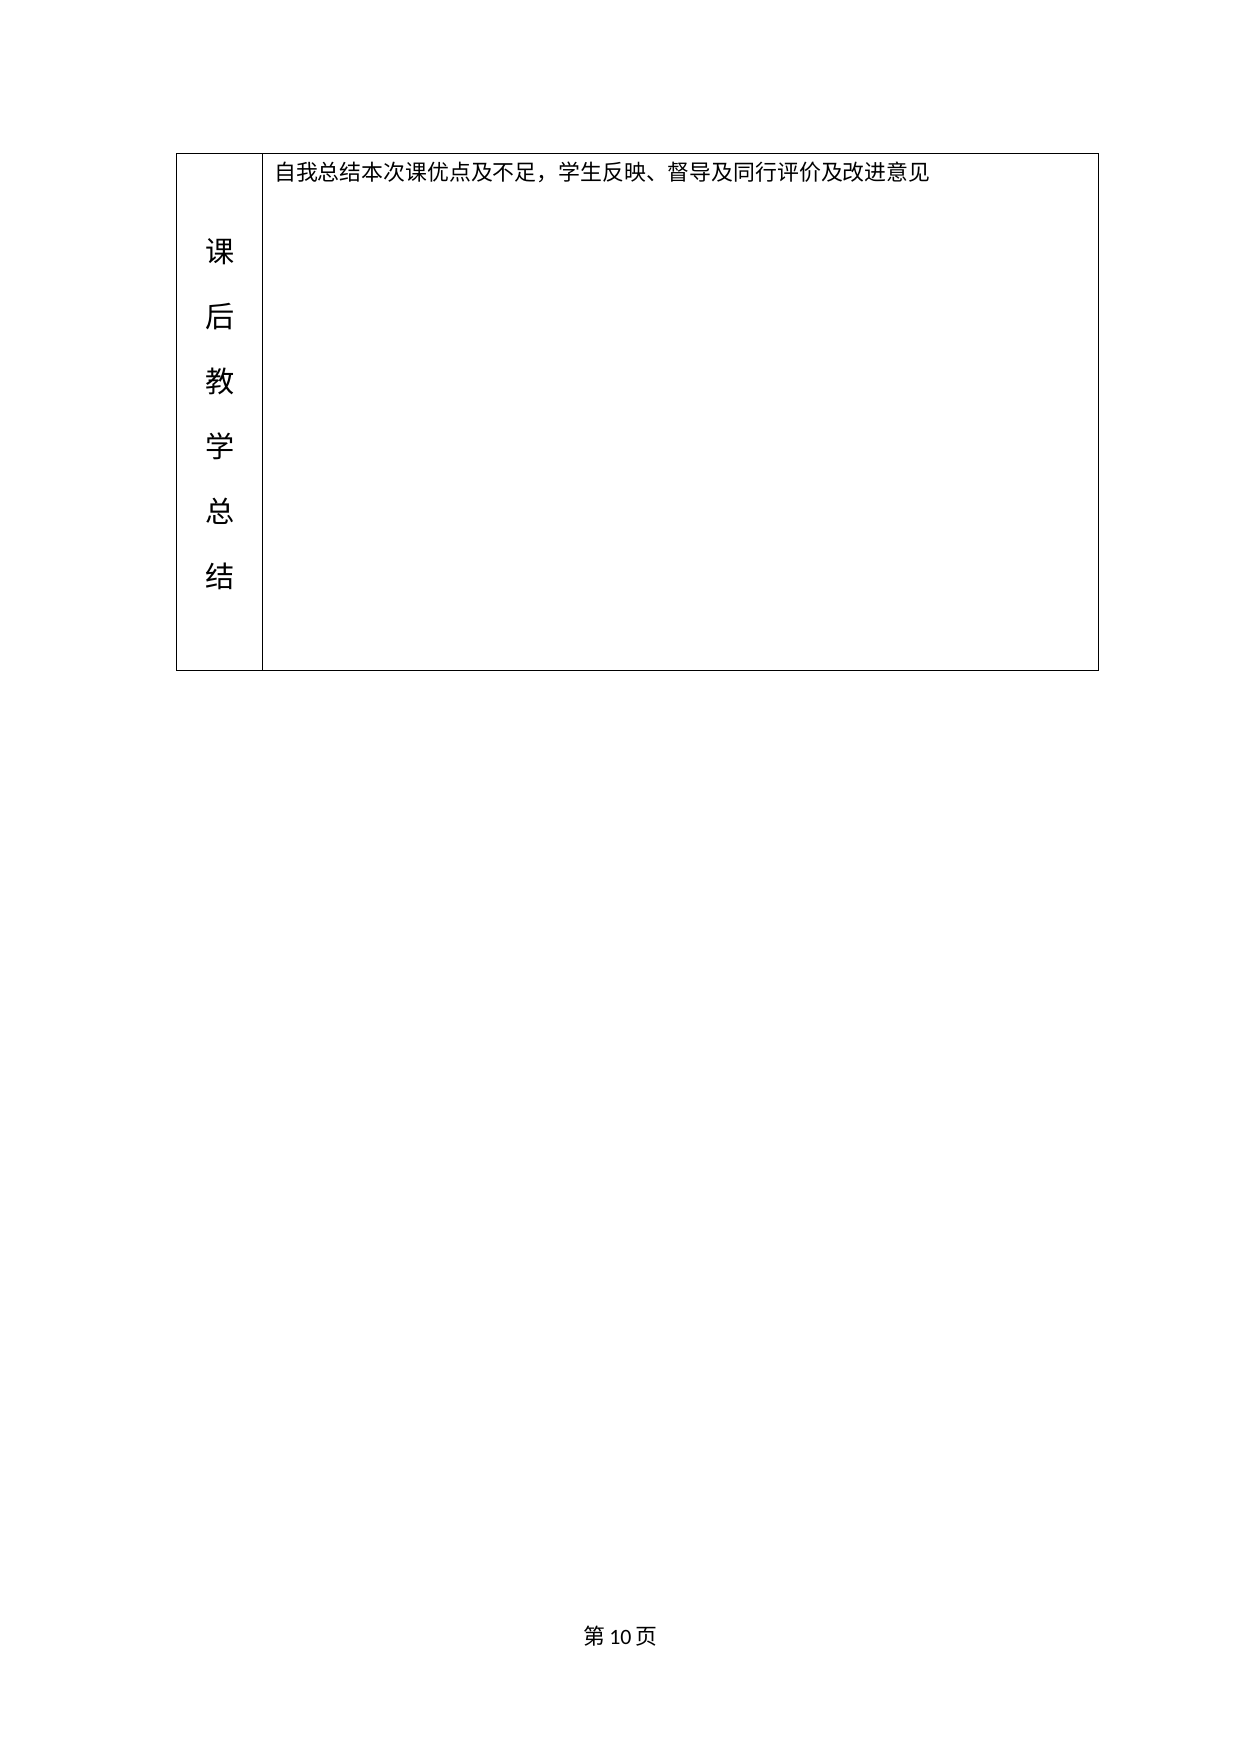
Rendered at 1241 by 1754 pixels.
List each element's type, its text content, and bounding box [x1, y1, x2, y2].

table_cell 自我总结本次课优点及不足，学生反映、督导及同行评价及改进意见 [263, 154, 1098, 670]
table_cell 课 后 教 学 总 结 [177, 154, 262, 670]
